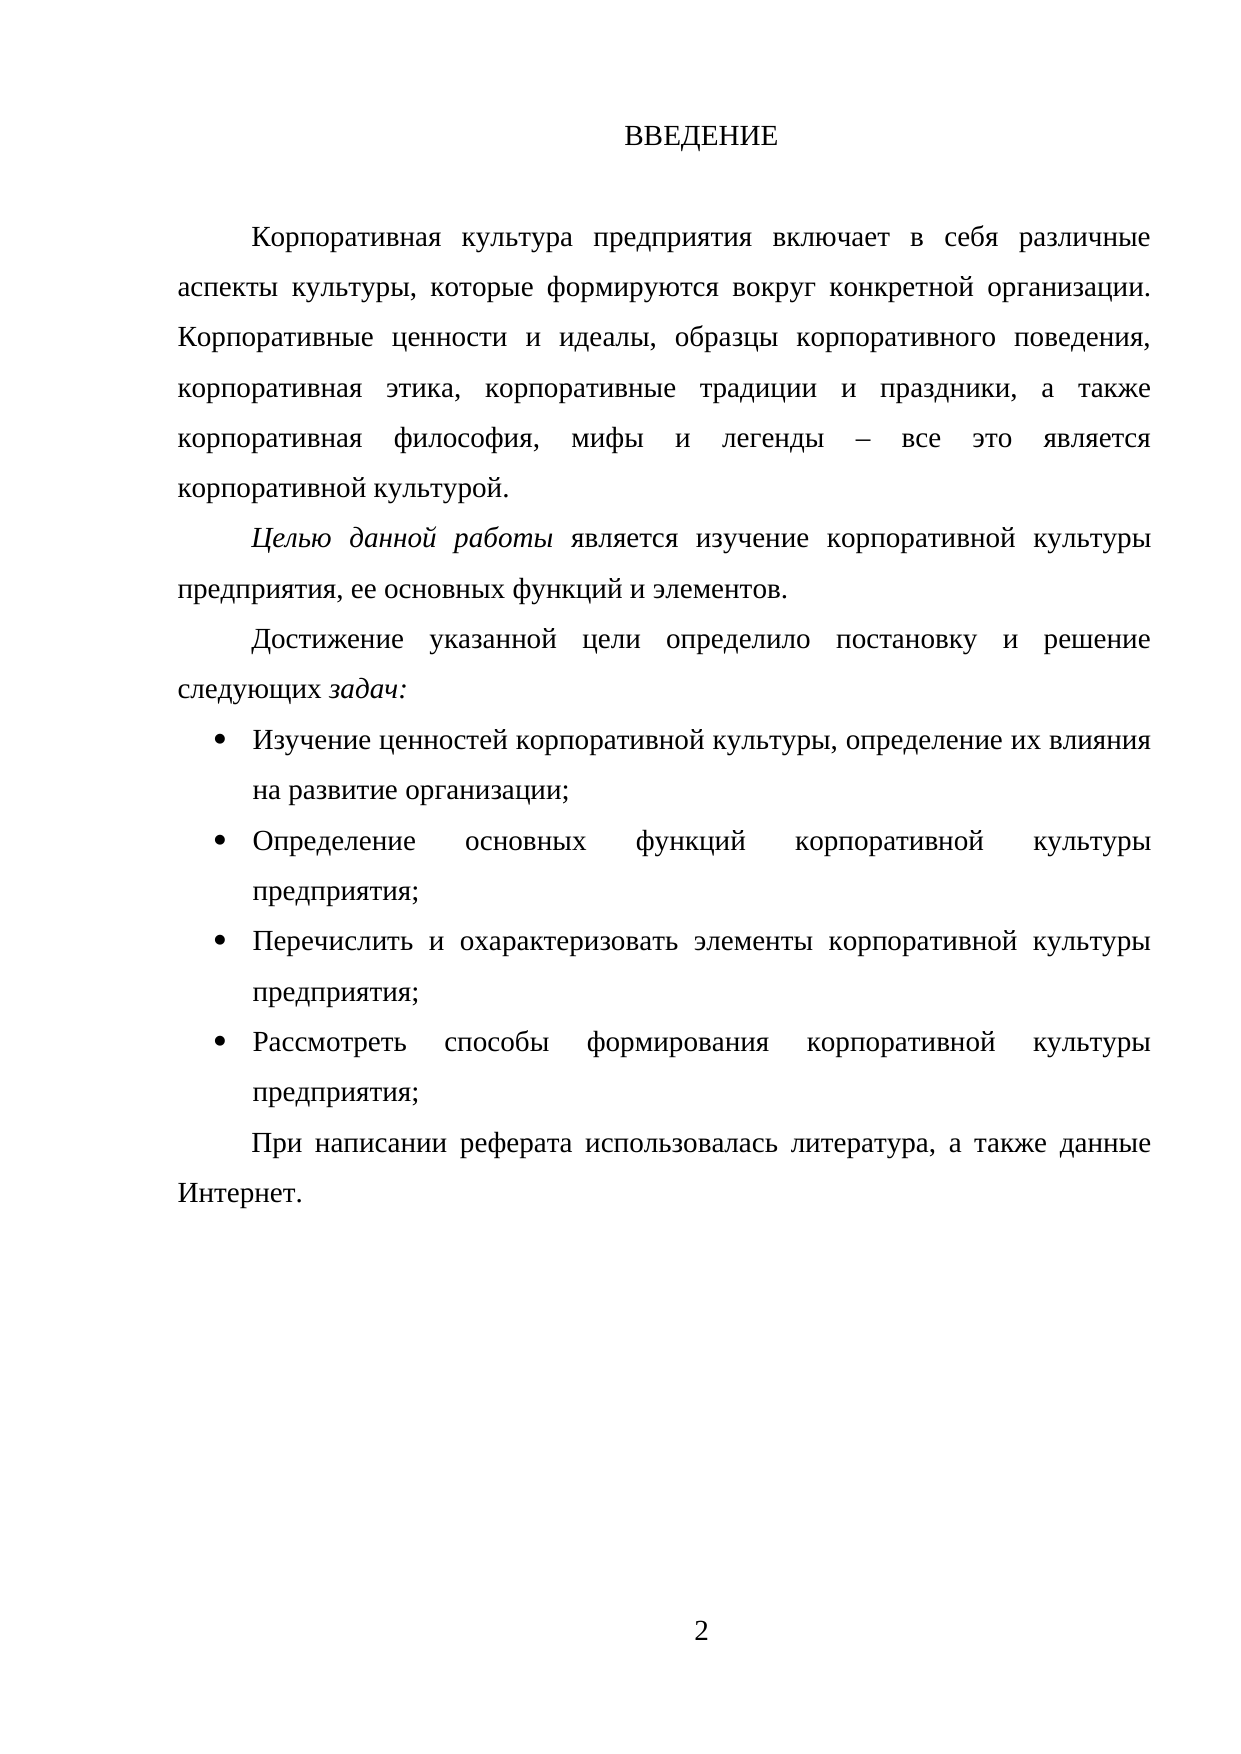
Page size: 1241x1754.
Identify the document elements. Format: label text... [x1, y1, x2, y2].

text Корпоративная культура предприятия включает в себя различные аспекты культуры, которые формируются вокруг конкретной организации. Корпоративные ценности и идеалы, образцы корпоративного поведения, корпоративная этика, корпоративные традиции и праздники, а также корпоративная философия, мифы и легенды – все это является корпоративной культурой. [177, 219, 1152, 504]
list Рассмотреть способы формирования корпоративной культуры предприятия; [215, 1024, 1152, 1108]
list Определение основных функций корпоративной культуры предприятия; [215, 823, 1152, 907]
text Достижение указанной цели определило постановку и решение следующих задач: [177, 621, 1152, 705]
list Изучение ценностей корпоративной культуры, определение их влияния на развитие организации; [215, 722, 1152, 806]
subtitle ВВЕДЕНИЕ [177, 118, 1152, 152]
list Перечислить и охарактеризовать элементы корпоративной культуры предприятия; [215, 923, 1152, 1007]
text Целью данной работы является изучение корпоративной культуры предприятия, ее основных функций и элементов. [177, 521, 1152, 604]
text При написании реферата использовалась литература, а также данные Интернет. [177, 1125, 1152, 1209]
